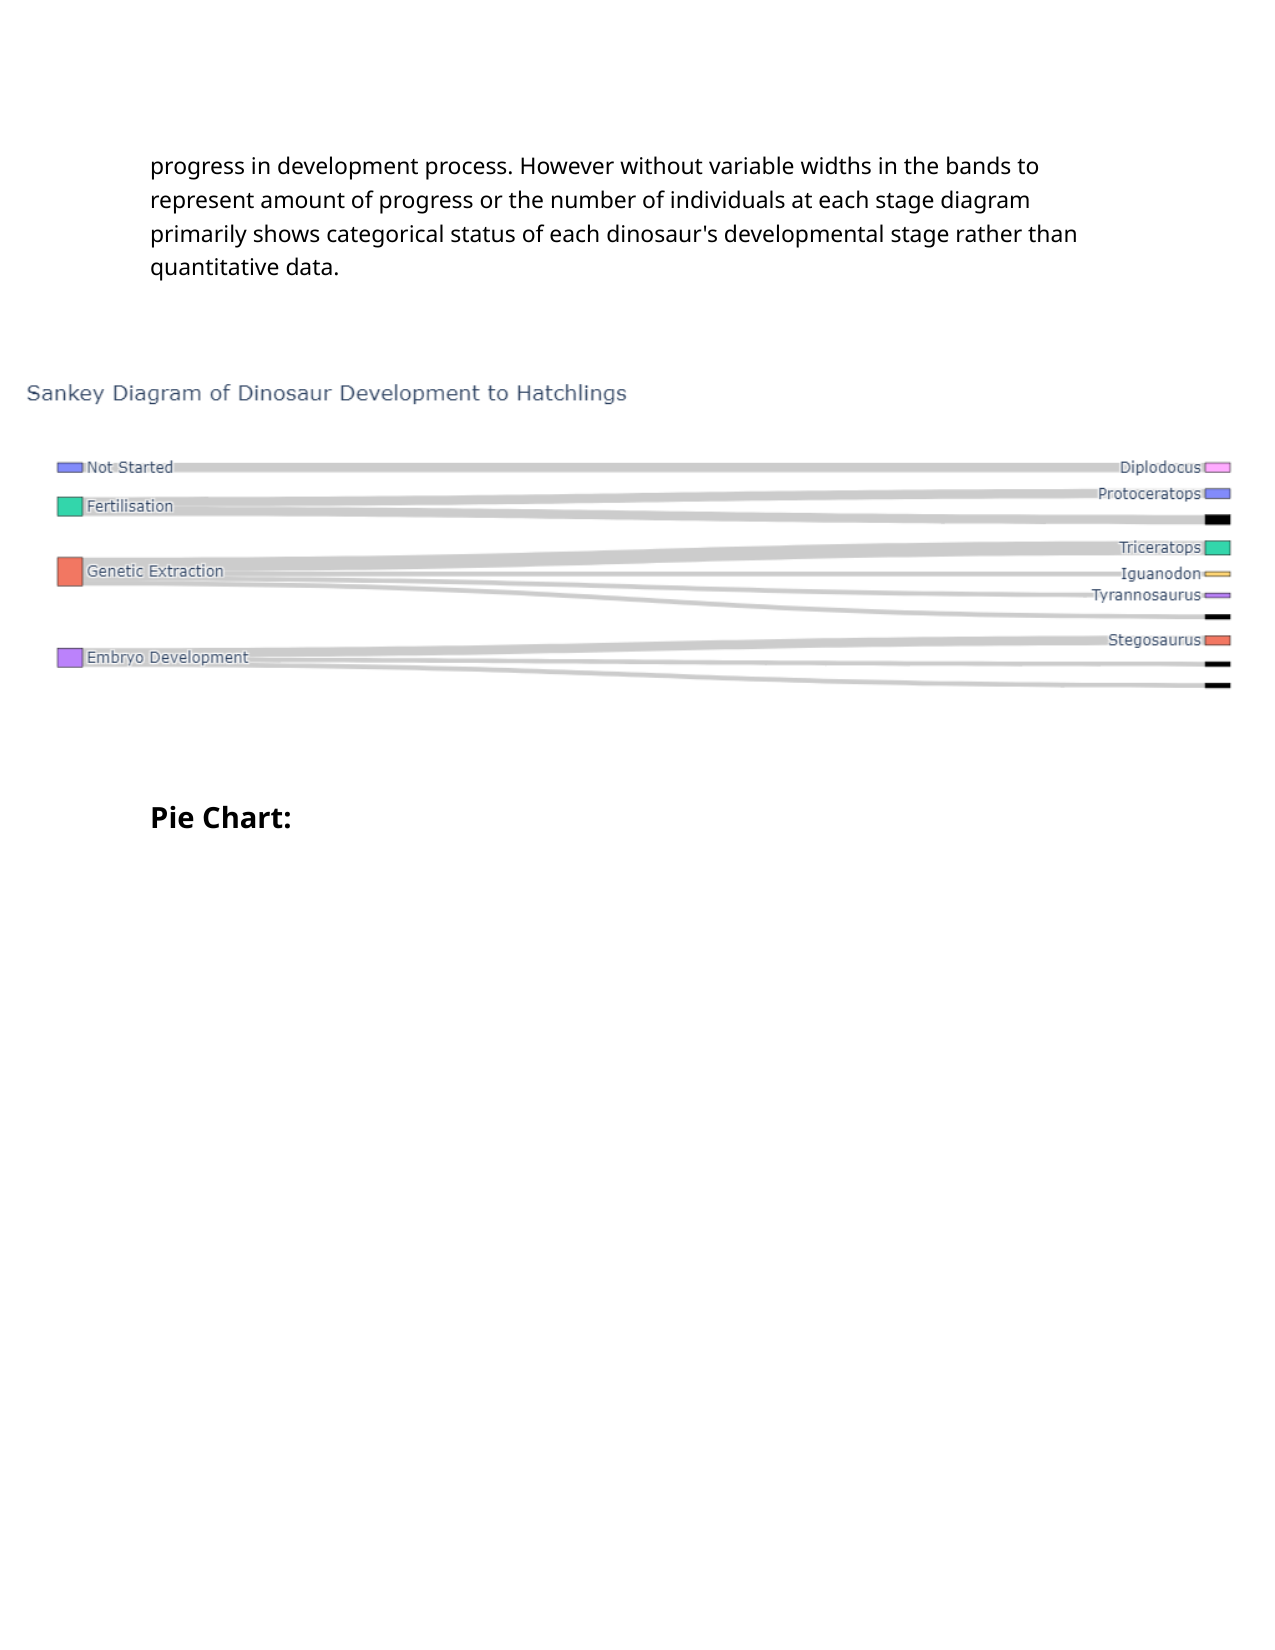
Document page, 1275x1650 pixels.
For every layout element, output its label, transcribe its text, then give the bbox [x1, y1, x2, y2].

picture [20, 363, 1251, 715]
text Pie Chart: [150, 797, 1125, 837]
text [150, 150, 1125, 282]
